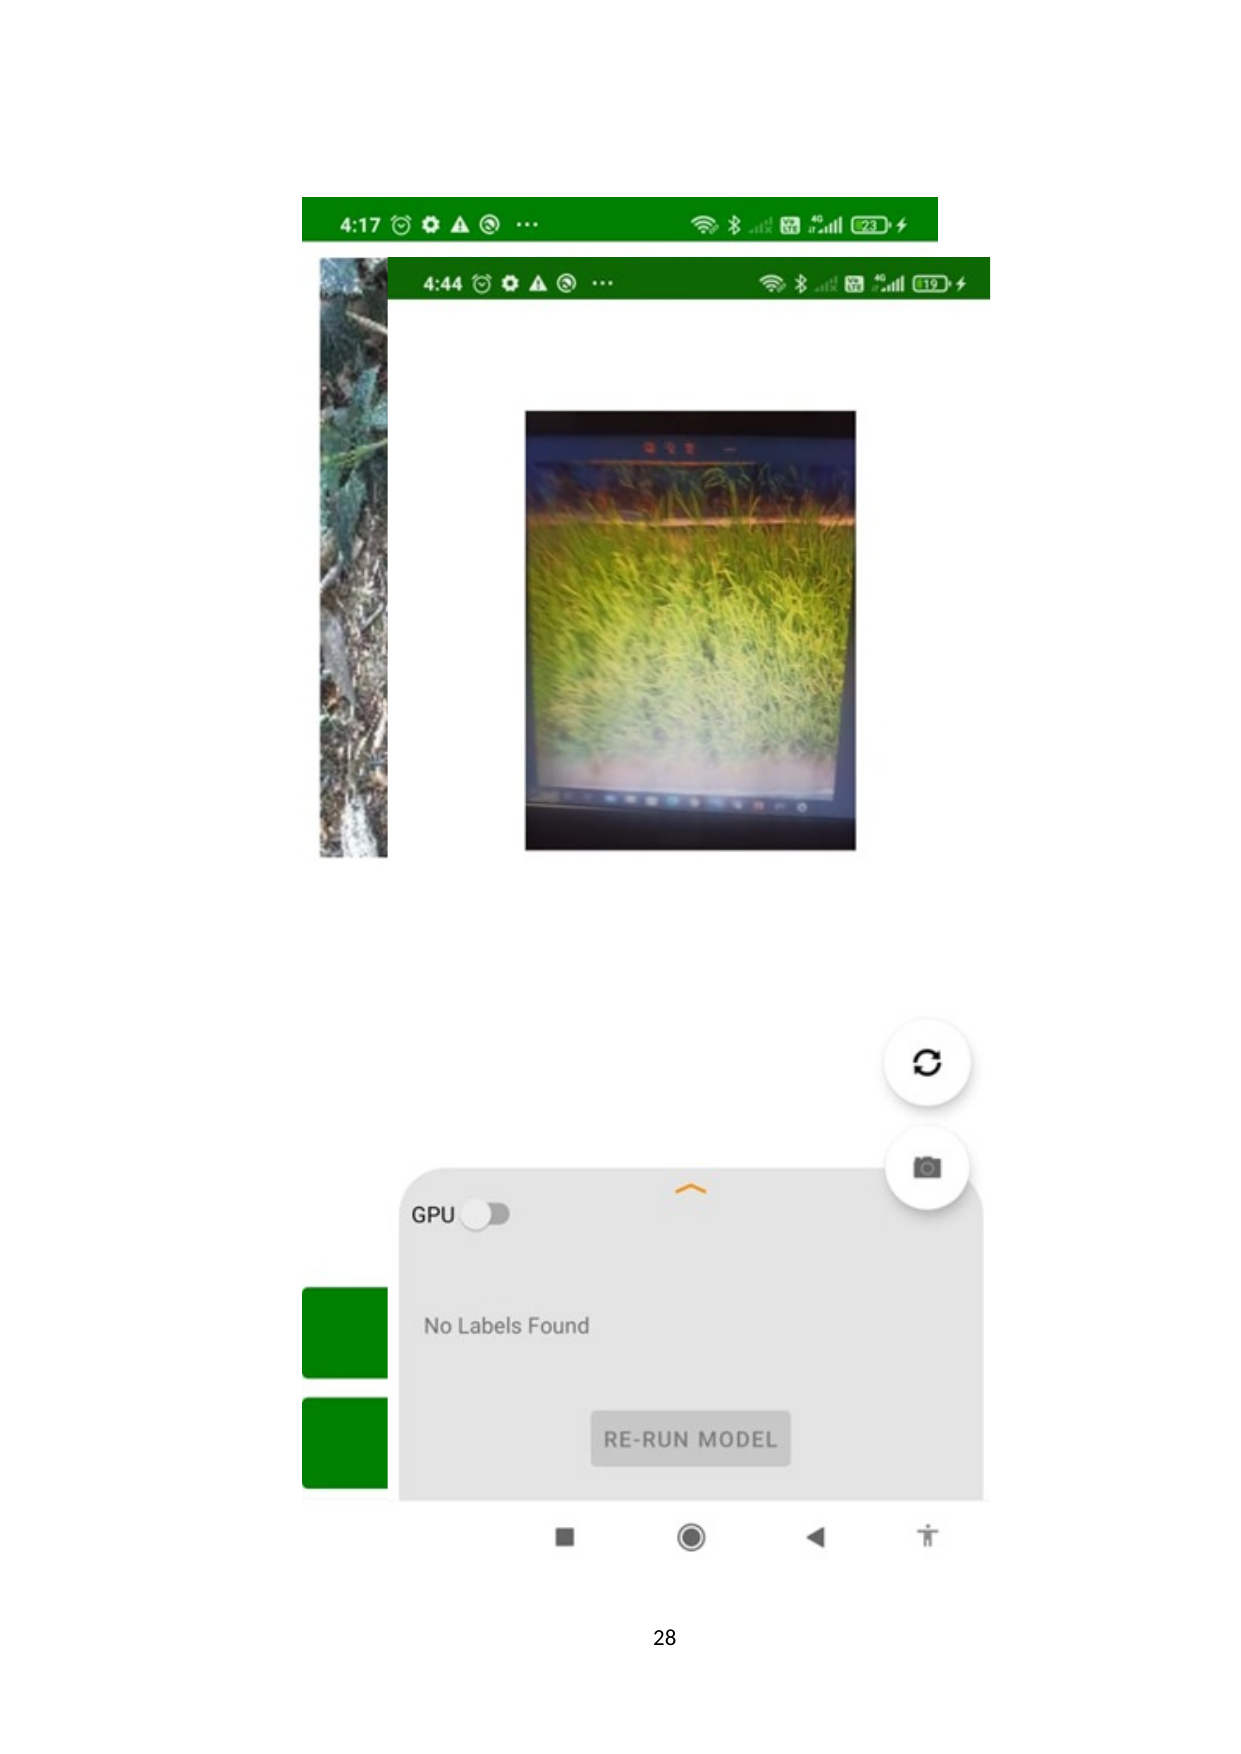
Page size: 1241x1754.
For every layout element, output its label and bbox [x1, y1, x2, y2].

picture [302, 197, 991, 1575]
